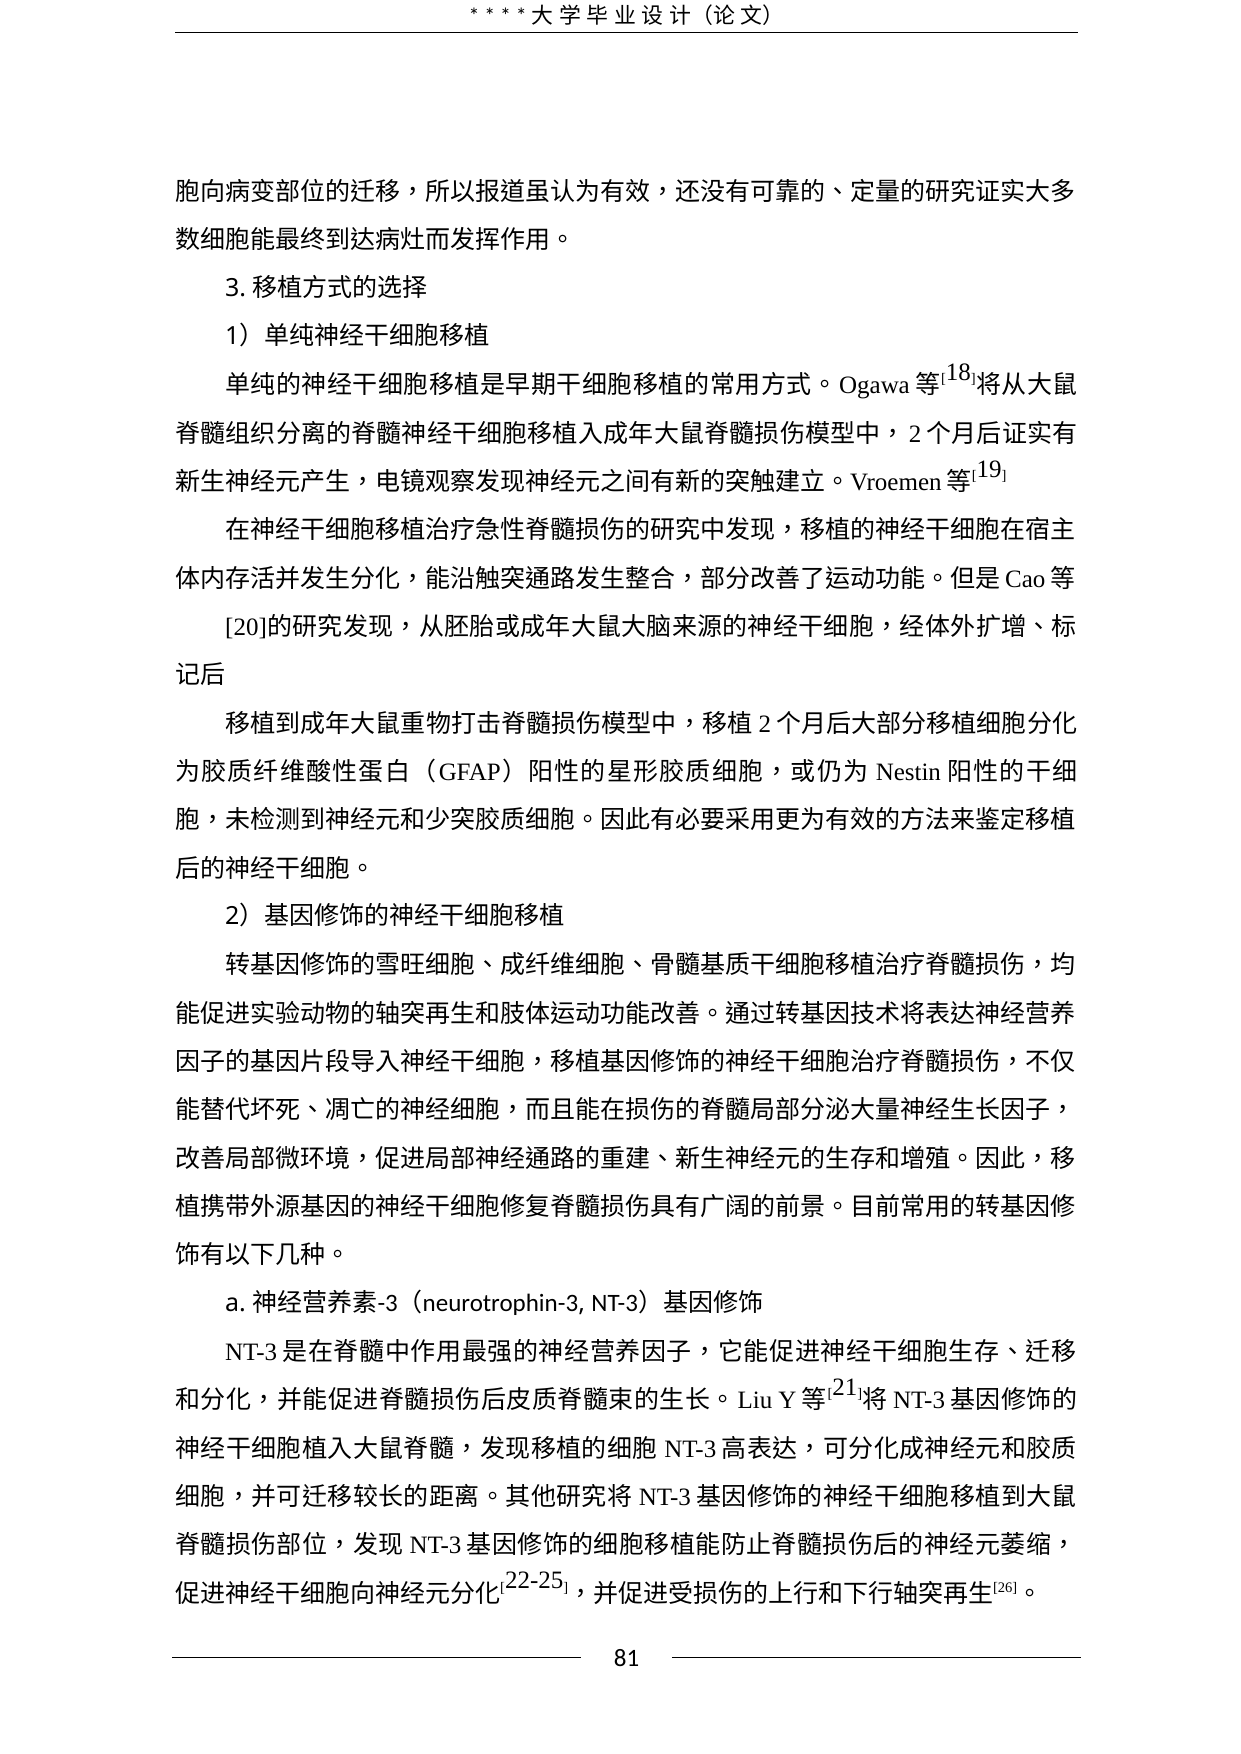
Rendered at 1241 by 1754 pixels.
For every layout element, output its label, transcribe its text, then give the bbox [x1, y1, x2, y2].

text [175, 158, 1078, 255]
text [20]的研究发现，从胚胎或成年大鼠大脑来源的神经干细胞，经体外扩增、标记后 [175, 593, 1078, 690]
text 在神经干细胞移植治疗急性脊髓损伤的研究中发现，移植的神经干细胞在宿主体内存活并发生分化，能沿触突通路发生整合，部分改善了运动功能。但是Cao等 [175, 497, 1078, 593]
text 1）单纯神经干细胞移植 [175, 303, 1078, 352]
text NT-3是在脊髓中作用最强的神经营养因子，它能促进神经干细胞生存、迁移和分化，并能促进脊髓损伤后皮质脊髓束的生长。Liu Y等[21]将NT-3基因修饰的神经干细胞植入大鼠脊髓，发现移植的细胞NT-3高表达，可分化成神经元和胶质细胞，并可迁移较长的距离。其他研究将NT-3基因修饰的神经干细胞移植到大鼠脊髓损伤部位，发现NT-3基因修饰的细胞移植能防止脊髓损伤后的神经元萎缩，促进神经干细胞向神经元分化[22-25]，并促进受损伤的上行和下行轴突再生[26]。 [175, 1318, 1078, 1608]
text 单纯的神经干细胞移植是早期干细胞移植的常用方式。Ogawa等[18]将从大鼠脊髓组织分离的脊髓神经干细胞移植入成年大鼠脊髓损伤模型中，2个月后证实有新生神经元产生，电镜观察发现神经元之间有新的突触建立。Vroemen等[19] [175, 352, 1078, 497]
text 2）基因修饰的神经干细胞移植 [175, 883, 1078, 932]
text 3. 移植方式的选择 [175, 255, 1078, 303]
text a. 神经营养素-3（neurotrophin-3, NT-3）基因修饰 [175, 1270, 1078, 1318]
text 移植到成年大鼠重物打击脊髓损伤模型中，移植2个月后大部分移植细胞分化为胶质纤维酸性蛋白（GFAP）阳性的星形胶质细胞，或仍为Nestin阳性的干细胞，未检测到神经元和少突胶质细胞。因此有必要采用更为有效的方法来鉴定移植后的神经干细胞。 [175, 690, 1078, 883]
text 转基因修饰的雪旺细胞、成纤维细胞、骨髓基质干细胞移植治疗脊髓损伤，均能促进实验动物的轴突再生和肢体运动功能改善。通过转基因技术将表达神经营养因子的基因片段导入神经干细胞，移植基因修饰的神经干细胞治疗脊髓损伤，不仅能替代坏死、凋亡的神经细胞，而且能在损伤的脊髓局部分泌大量神经生长因子，改善局部微环境，促进局部神经通路的重建、新生神经元的生存和增殖。因此，移植携带外源基因的神经干细胞修复脊髓损伤具有广阔的前景。目前常用的转基因修饰有以下几种。 [175, 932, 1078, 1270]
